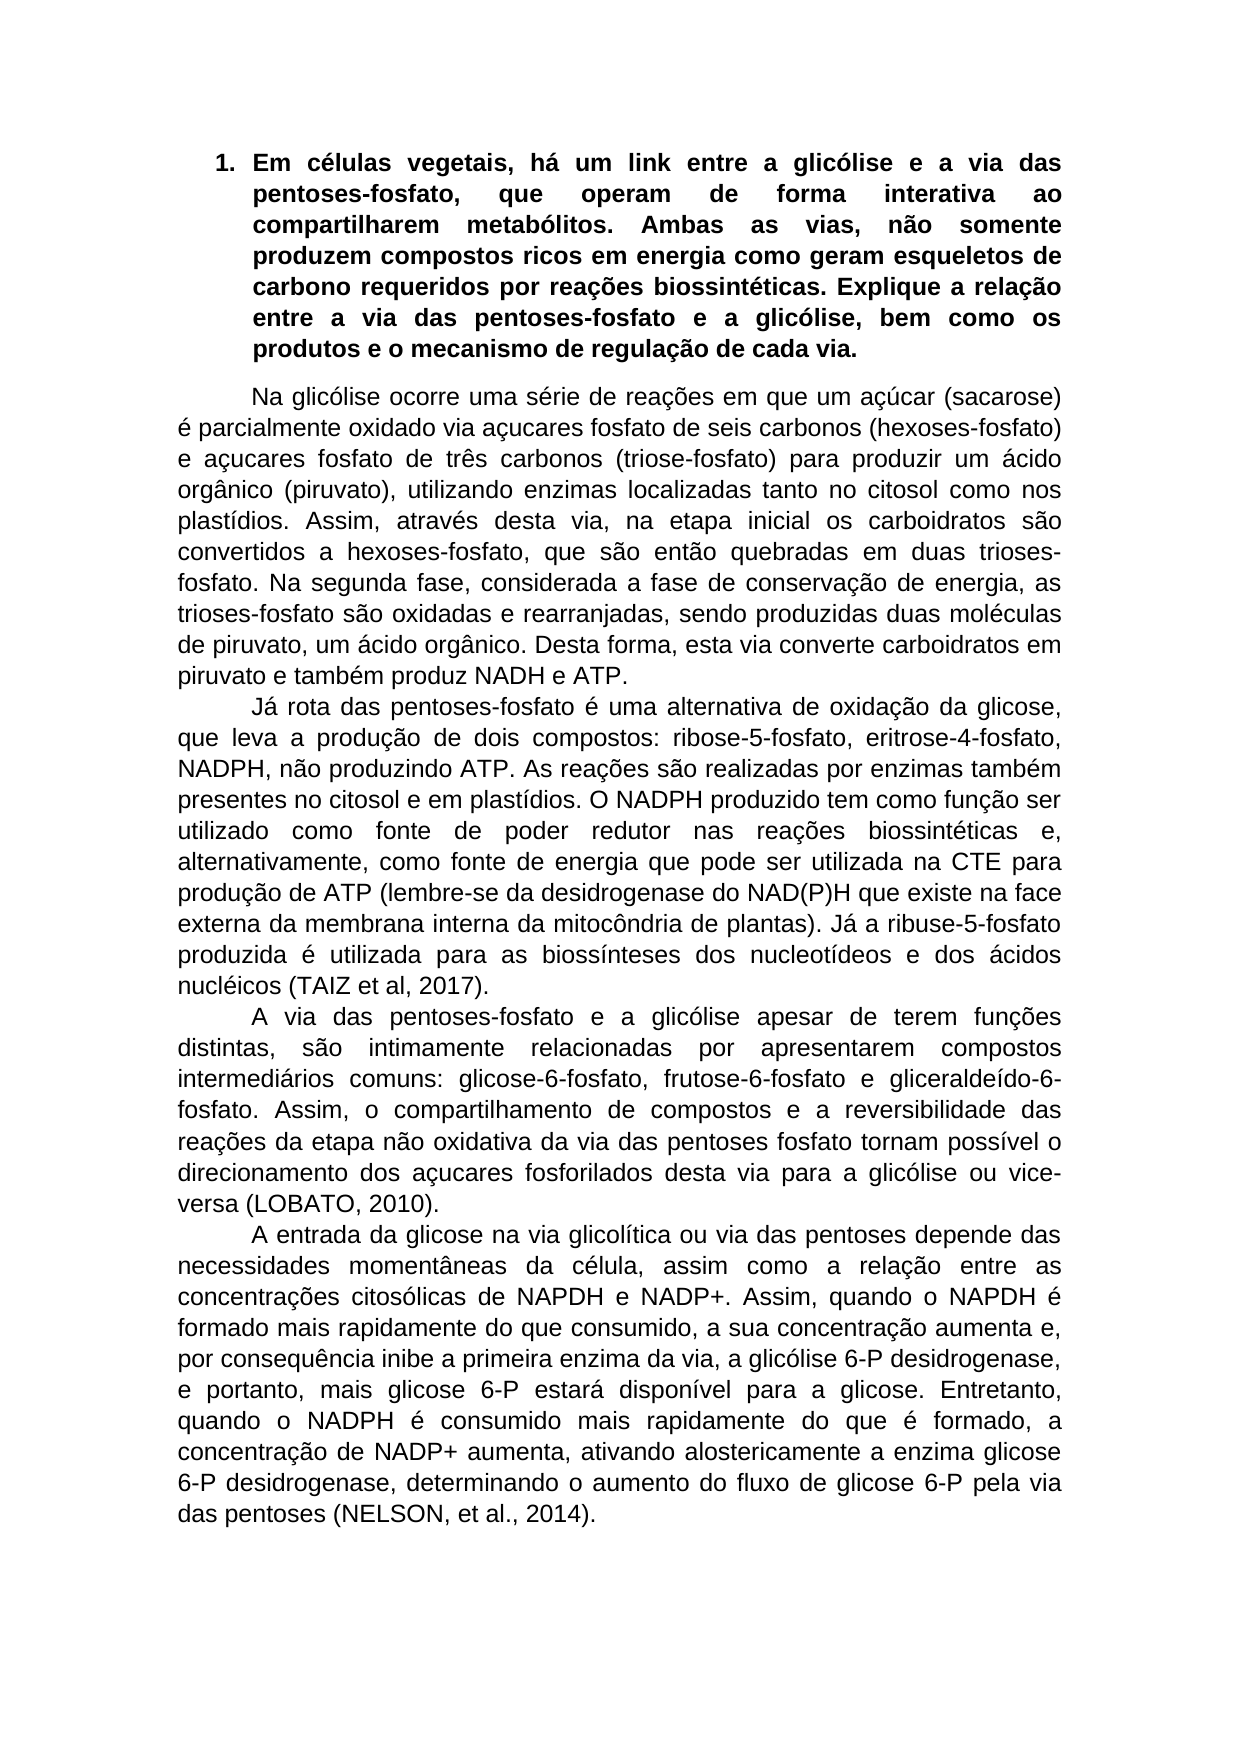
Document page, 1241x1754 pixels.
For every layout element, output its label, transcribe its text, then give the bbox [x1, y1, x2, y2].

text A entrada da glicose na via glicolítica ou via das pentoses depende das necessidades momentâneas da célula, assim como a relação entre as concentrações citosólicas de NAPDH e NADP+. Assim, quando o NAPDH é formado mais rapidamente do que consumido, a sua concentração aumenta e, por consequência inibe a primeira enzima da via, a glicólise 6-P desidrogenase, e portanto, mais glicose 6-P estará disponível para a glicose. Entretanto, quando o NADPH é consumido mais rapidamente do que é formado, a concentração de NADP+ aumenta, ativando alostericamente a enzima glicose 6-P desidrogenase, determinando o aumento do fluxo de glicose 6-P pela via das pentoses (NELSON, et al., 2014). [177, 1220, 1063, 1528]
text Já rota das pentoses-fosfato é uma alternativa de oxidação da glicose, que leva a produção de dois compostos: ribose-5-fosfato, eritrose-4-fosfato, NADPH, não produzindo ATP. As reações são realizadas por enzimas também presentes no citosol e em plastídios. O NADPH produzido tem como função ser utilizado como fonte de poder redutor nas reações biossintéticas e, alternativamente, como fonte de energia que pode ser utilizada na CTE para produção de ATP (lembre-se da desidrogenase do NAD(P)H que existe na face externa da membrana interna da mitocôndria de plantas). Já a ribuse-5-fosfato produzida é utilizada para as biossínteses dos nucleotídeos e dos ácidos nucléicos (TAIZ et al, 2017). [177, 692, 1063, 1000]
list Em células vegetais, há um link entre a glicólise e a via das pentoses-fosfato, que operam de forma interativa ao compartilharem metabólitos. Ambas as vias, não somente produzem compostos ricos em energia como geram esqueletos de carbono requeridos por reações biossintéticas. Explique a relação entre a via das pentoses-fosfato e a glicólise, bem como os produtos e o mecanismo de regulação de cada via. [215, 148, 1063, 363]
text A via das pentoses-fosfato e a glicólise apesar de terem funções distintas, são intimamente relacionadas por apresentarem compostos intermediários comuns: glicose-6-fosfato, frutose-6-fosfato e gliceraldeído-6-fosfato. Assim, o compartilhamento de compostos e a reversibilidade das reações da etapa não oxidativa da via das pentoses fosfato tornam possível o direcionamento dos açucares fosforilados desta via para a glicólise ou vice-versa (LOBATO, 2010). [177, 1002, 1063, 1034]
text Na glicólise ocorre uma série de reações em que um açúcar (sacarose) é parcialmente oxidado via açucares fosfato de seis carbonos (hexoses-fosfato) e açucares fosfato de três carbonos (triose-fosfato) para produzir um ácido orgânico (piruvato), utilizando enzimas localizadas tanto no citosol como nos plastídios. Assim, através desta via, na etapa inicial os carboidratos são convertidos a hexoses-fosfato, que são então quebradas em duas trioses-fosfato. Na segunda fase, considerada a fase de conservação de energia, as trioses-fosfato são oxidadas e rearranjadas, sendo produzidas duas moléculas de piruvato, um ácido orgânico. Desta forma, esta via converte carboidratos em piruvato e também produz NADH e ATP. [177, 382, 1063, 690]
text A via das pentoses-fosfato e a glicólise apesar de terem funções distintas, são intimamente relacionadas por apresentarem compostos intermediários comuns: glicose-6-fosfato, frutose-6-fosfato e gliceraldeído-6-fosfato. Assim, o compartilhamento de compostos e a reversibilidade das reações da etapa não oxidativa da via das pentoses fosfato tornam possível o direcionamento dos açucares fosforilados desta via para a glicólise ou vice-versa (LOBATO, 2010). [177, 1186, 1063, 1217]
